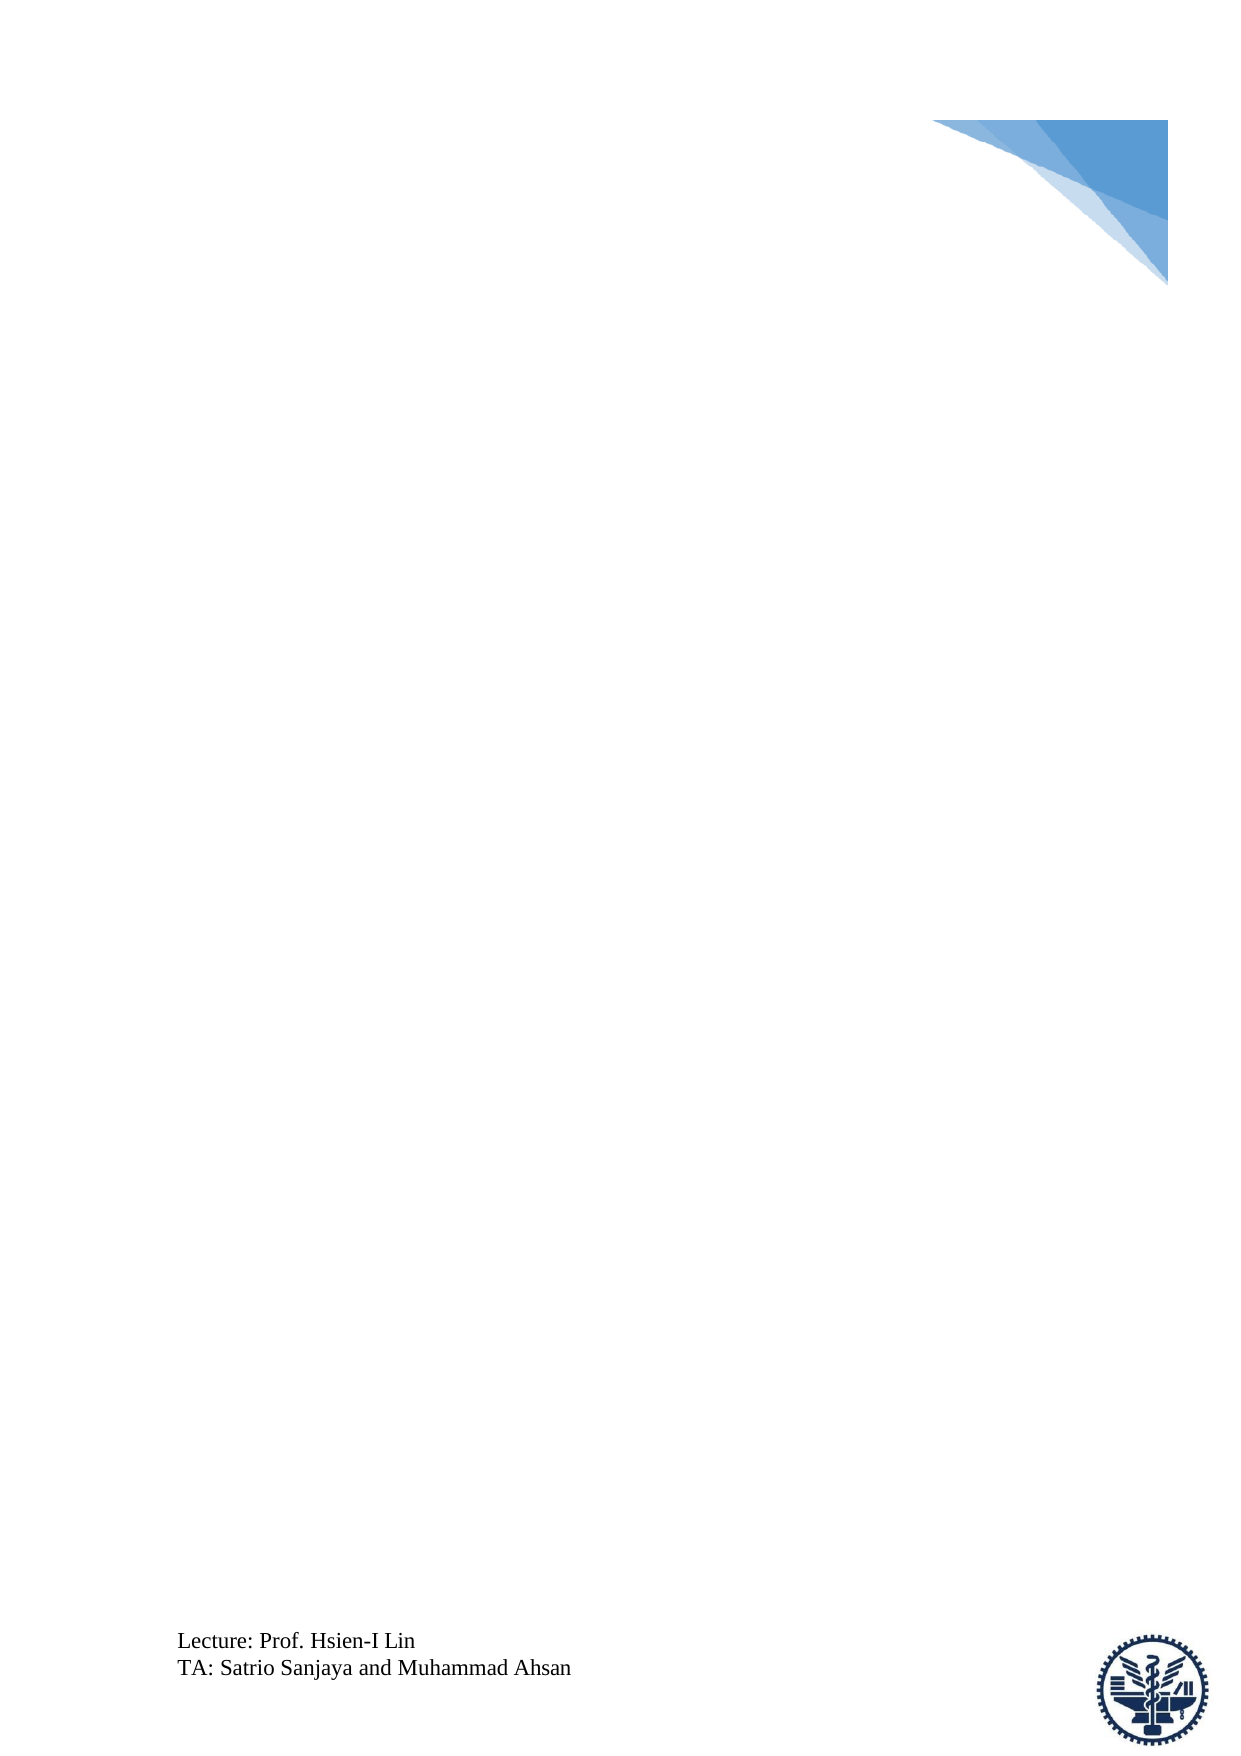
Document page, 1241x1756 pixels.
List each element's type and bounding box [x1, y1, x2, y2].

picture [1094, 1629, 1214, 1747]
picture [927, 120, 1169, 288]
